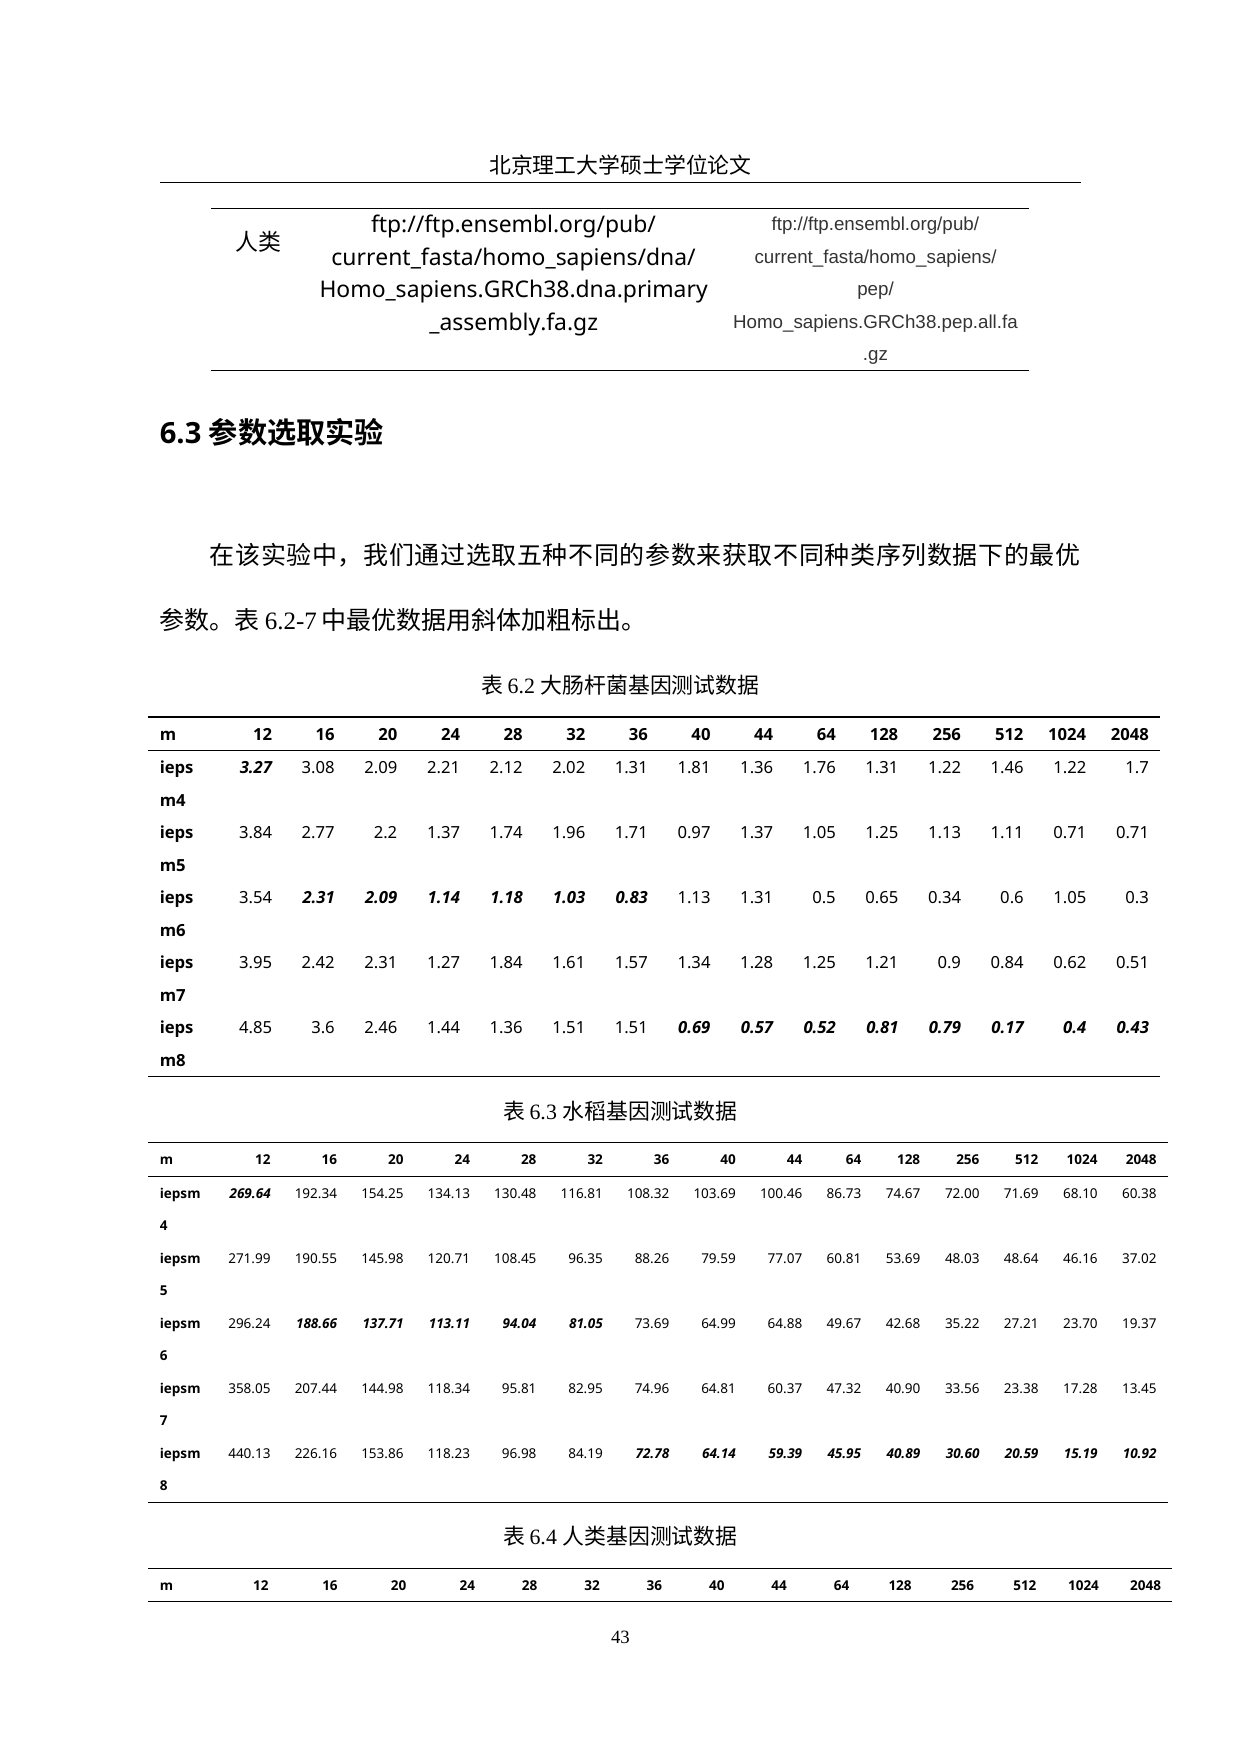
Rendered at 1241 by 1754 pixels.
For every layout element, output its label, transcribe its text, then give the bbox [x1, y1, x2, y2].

table_cell iepsm7 [148, 946, 220, 1011]
table_header m [148, 1143, 215, 1176]
table_cell 118.34 [415, 1372, 481, 1437]
table_cell 0.71 [1097, 816, 1160, 881]
table_header 2048 [1109, 1143, 1168, 1176]
table_cell ftp://ftp.ensembl.org/pub/current_fasta/homo_sapiens/dna/Homo_sapiens.GRCh38.dna.primary_assembly.fa.gz [305, 209, 722, 370]
table_cell 3.54 [220, 881, 283, 946]
table_cell iepsm8 [148, 1011, 220, 1076]
table_header m [148, 718, 220, 750]
table_cell 0.3 [1097, 881, 1160, 946]
table_cell 60.37 [747, 1372, 813, 1437]
table_cell 0.52 [784, 1011, 847, 1076]
table_cell 3.95 [220, 946, 283, 1011]
table_header 40 [659, 718, 721, 750]
table_cell 49.67 [813, 1307, 872, 1372]
table_header 256 [931, 1143, 990, 1176]
table_cell 73.69 [614, 1307, 680, 1372]
table_cell 3.6 [283, 1011, 346, 1076]
table_cell iepsm5 [148, 816, 220, 881]
table_cell 94.04 [481, 1307, 547, 1372]
table_cell 68.10 [1049, 1177, 1108, 1242]
table_cell 1.21 [847, 946, 909, 1011]
table_cell 46.16 [1049, 1242, 1108, 1307]
table_cell 1.25 [847, 816, 909, 881]
table_cell 103.69 [680, 1177, 747, 1242]
table_header 12 [215, 1143, 282, 1176]
table_cell 37.02 [1109, 1242, 1168, 1307]
table_cell 100.46 [747, 1177, 813, 1242]
table_cell 154.25 [348, 1177, 414, 1242]
table_cell 192.34 [282, 1177, 348, 1242]
table_cell 47.32 [813, 1372, 872, 1437]
table_cell 0.4 [1035, 1011, 1097, 1076]
table_cell iepsm8 [148, 1437, 215, 1502]
table_header 1024 [1048, 1569, 1110, 1601]
table_cell 17.28 [1049, 1372, 1108, 1437]
table_cell 0.79 [909, 1011, 972, 1076]
table_cell 1.31 [847, 751, 909, 816]
table_cell 144.98 [348, 1372, 414, 1437]
table_cell 1.31 [596, 751, 659, 816]
table_cell 269.64 [215, 1177, 282, 1242]
table_cell 1.22 [1035, 751, 1097, 816]
table_cell 64.14 [680, 1437, 747, 1502]
table_cell 1.74 [471, 816, 533, 881]
table_cell 10.92 [1109, 1437, 1168, 1502]
table_cell 358.05 [215, 1372, 282, 1437]
table_cell 27.21 [990, 1307, 1049, 1372]
table_cell 0.57 [721, 1011, 784, 1076]
table_cell 0.17 [972, 1011, 1034, 1076]
table_cell 0.84 [972, 946, 1034, 1011]
table_cell 1.37 [721, 816, 784, 881]
table_cell 88.26 [614, 1242, 680, 1307]
table_cell ftp://ftp.ensembl.org/pub/current_fasta/homo_sapiens/pep/Homo_sapiens.GRCh38.pep.all.fa.gz [722, 209, 1029, 370]
table_cell 2.21 [408, 751, 471, 816]
table_cell 0.43 [1097, 1011, 1160, 1076]
table_cell iepsm5 [148, 1242, 215, 1307]
table_cell 48.03 [931, 1242, 990, 1307]
table_cell 64.88 [747, 1307, 813, 1372]
table_cell 60.81 [813, 1242, 872, 1307]
table_cell 1.34 [659, 946, 721, 1011]
table_header 2048 [1110, 1569, 1172, 1601]
table_header 128 [872, 1143, 931, 1176]
table_cell 271.99 [215, 1242, 282, 1307]
table_cell 2.77 [283, 816, 346, 881]
table_cell 188.66 [282, 1307, 348, 1372]
table_header 44 [736, 1569, 798, 1601]
table_header 40 [680, 1143, 747, 1176]
table_cell 1.13 [909, 816, 972, 881]
table_cell 1.36 [471, 1011, 533, 1076]
table_cell 20.59 [990, 1437, 1049, 1502]
table_header 20 [346, 718, 408, 750]
table_cell 72.00 [931, 1177, 990, 1242]
table_cell 1.96 [534, 816, 596, 881]
table_cell 0.5 [784, 881, 847, 946]
table_cell 2.09 [346, 751, 408, 816]
table_cell 13.45 [1109, 1372, 1168, 1437]
table_header 36 [611, 1569, 673, 1601]
table_header 12 [220, 718, 283, 750]
table_header 32 [548, 1569, 611, 1601]
table_cell 1.25 [784, 946, 847, 1011]
table_cell 1.11 [972, 816, 1034, 881]
table_cell 45.95 [813, 1437, 872, 1502]
table_cell 40.89 [872, 1437, 931, 1502]
table_header 40 [673, 1569, 736, 1601]
table_cell 0.97 [659, 816, 721, 881]
table_cell 3.84 [220, 816, 283, 881]
table_cell 1.46 [972, 751, 1034, 816]
table_cell iepsm7 [148, 1372, 215, 1437]
table_cell 113.11 [415, 1307, 481, 1372]
table_header 12 [211, 1569, 279, 1601]
table_cell 72.78 [614, 1437, 680, 1502]
table_cell 1.51 [596, 1011, 659, 1076]
text 表6.3 水稻基因测试数据 [159, 1093, 1081, 1126]
table_cell iepsm6 [148, 881, 220, 946]
table_cell 40.90 [872, 1372, 931, 1437]
table_header 36 [596, 718, 659, 750]
table_cell 1.03 [534, 881, 596, 946]
table_cell 153.86 [348, 1437, 414, 1502]
table_header 512 [972, 718, 1034, 750]
table_header 28 [486, 1569, 548, 1601]
table_cell 74.67 [872, 1177, 931, 1242]
table_cell 0.81 [847, 1011, 909, 1076]
table_cell 4.85 [220, 1011, 283, 1076]
table_cell 1.57 [596, 946, 659, 1011]
table_cell 35.22 [931, 1307, 990, 1372]
table_header 1024 [1035, 718, 1097, 750]
table_cell 0.62 [1035, 946, 1097, 1011]
table_header 32 [548, 1143, 614, 1176]
table_cell 1.76 [784, 751, 847, 816]
table_header 44 [721, 718, 784, 750]
table_header 128 [860, 1569, 923, 1601]
table_cell 2.02 [534, 751, 596, 816]
table_cell 2.31 [346, 946, 408, 1011]
table_cell 19.37 [1109, 1307, 1168, 1372]
table_cell 440.13 [215, 1437, 282, 1502]
table_header 28 [471, 718, 533, 750]
table_cell 1.05 [1035, 881, 1097, 946]
table_cell 0.6 [972, 881, 1034, 946]
table_cell 2.09 [346, 881, 408, 946]
table_cell 人类 [211, 209, 305, 370]
table_header 128 [847, 718, 909, 750]
table_header 16 [280, 1569, 349, 1601]
table_header 64 [784, 718, 847, 750]
table_header 16 [283, 718, 346, 750]
table_header 24 [415, 1143, 481, 1176]
table_cell 0.51 [1097, 946, 1160, 1011]
table_cell 79.59 [680, 1242, 747, 1307]
table_cell 0.9 [909, 946, 972, 1011]
table_cell 145.98 [348, 1242, 414, 1307]
table_cell 207.44 [282, 1372, 348, 1437]
table_header 64 [798, 1569, 860, 1601]
table_header 32 [534, 718, 596, 750]
table_cell 30.60 [931, 1437, 990, 1502]
table_header 512 [990, 1143, 1049, 1176]
table_cell 0.83 [596, 881, 659, 946]
table_cell 134.13 [415, 1177, 481, 1242]
table_cell 1.36 [721, 751, 784, 816]
table_cell 81.05 [548, 1307, 614, 1372]
table_cell 0.71 [1035, 816, 1097, 881]
table_header 20 [348, 1143, 414, 1176]
table_cell 108.45 [481, 1242, 547, 1307]
table_cell 64.99 [680, 1307, 747, 1372]
table_cell 108.32 [614, 1177, 680, 1242]
table_cell 86.73 [813, 1177, 872, 1242]
table_cell 1.71 [596, 816, 659, 881]
table_cell 1.51 [534, 1011, 596, 1076]
table_cell 59.39 [747, 1437, 813, 1502]
table_cell 1.61 [534, 946, 596, 1011]
table_header 512 [985, 1569, 1047, 1601]
table_cell iepsm4 [148, 1177, 215, 1242]
table_cell 0.69 [659, 1011, 721, 1076]
table_cell 0.65 [847, 881, 909, 946]
table_header 64 [813, 1143, 872, 1176]
table_cell 3.27 [220, 751, 283, 816]
table_header 1024 [1049, 1143, 1108, 1176]
table_cell 1.81 [659, 751, 721, 816]
table_cell 77.07 [747, 1242, 813, 1307]
table_cell 42.68 [872, 1307, 931, 1372]
text 表6.2 大肠杆菌基因测试数据 [159, 668, 1081, 700]
table_cell 1.22 [909, 751, 972, 816]
table_cell 95.81 [481, 1372, 547, 1437]
table_header 20 [349, 1569, 417, 1601]
table_cell 116.81 [548, 1177, 614, 1242]
table_cell 190.55 [282, 1242, 348, 1307]
table_cell 64.81 [680, 1372, 747, 1437]
table_cell 296.24 [215, 1307, 282, 1372]
table_cell 2.42 [283, 946, 346, 1011]
table_header 16 [282, 1143, 348, 1176]
table_cell 1.27 [408, 946, 471, 1011]
table_cell 23.70 [1049, 1307, 1108, 1372]
table_cell 1.37 [408, 816, 471, 881]
table_cell 1.13 [659, 881, 721, 946]
table_cell 1.05 [784, 816, 847, 881]
table_cell 1.84 [471, 946, 533, 1011]
subtitle 6.3 参数选取实验 [159, 398, 1081, 463]
table_cell 74.96 [614, 1372, 680, 1437]
table_cell 120.71 [415, 1242, 481, 1307]
table_header 256 [923, 1569, 985, 1601]
table_cell 96.35 [548, 1242, 614, 1307]
table_header 44 [747, 1143, 813, 1176]
table_cell 1.18 [471, 881, 533, 946]
table_cell 1.31 [721, 881, 784, 946]
table_cell 130.48 [481, 1177, 547, 1242]
table_cell 118.23 [415, 1437, 481, 1502]
table_cell 1.28 [721, 946, 784, 1011]
table_cell 1.14 [408, 881, 471, 946]
table_cell 0.34 [909, 881, 972, 946]
table_cell 1.7 [1097, 751, 1160, 816]
table_header m [148, 1569, 211, 1601]
table_header 28 [481, 1143, 547, 1176]
table_cell iepsm6 [148, 1307, 215, 1372]
table_header 2048 [1097, 718, 1160, 750]
table_cell 2.12 [471, 751, 533, 816]
table_cell 15.19 [1049, 1437, 1108, 1502]
text 表6.4 人类基因测试数据 [159, 1519, 1081, 1551]
table_cell 84.19 [548, 1437, 614, 1502]
table_cell 96.98 [481, 1437, 547, 1502]
table_cell 3.08 [283, 751, 346, 816]
table_cell 2.31 [283, 881, 346, 946]
table_cell 71.69 [990, 1177, 1049, 1242]
table_header 256 [909, 718, 972, 750]
table_cell 33.56 [931, 1372, 990, 1437]
table_cell iepsm4 [148, 751, 220, 816]
table_cell 137.71 [348, 1307, 414, 1372]
table_cell 23.38 [990, 1372, 1049, 1437]
table_cell 48.64 [990, 1242, 1049, 1307]
table_cell 1.44 [408, 1011, 471, 1076]
table_cell 226.16 [282, 1437, 348, 1502]
table_cell 60.38 [1109, 1177, 1168, 1242]
table_cell 2.2 [346, 816, 408, 881]
table_header 24 [417, 1569, 486, 1601]
table_cell 2.46 [346, 1011, 408, 1076]
table_cell 53.69 [872, 1242, 931, 1307]
table_cell 82.95 [548, 1372, 614, 1437]
table_header 24 [408, 718, 471, 750]
text 在该实验中，我们通过选取五种不同的参数来获取不同种类序列数据下的最优参数。表6.2-7中最优数据用斜体加粗标出。 [159, 521, 1081, 651]
table_header 36 [614, 1143, 680, 1176]
